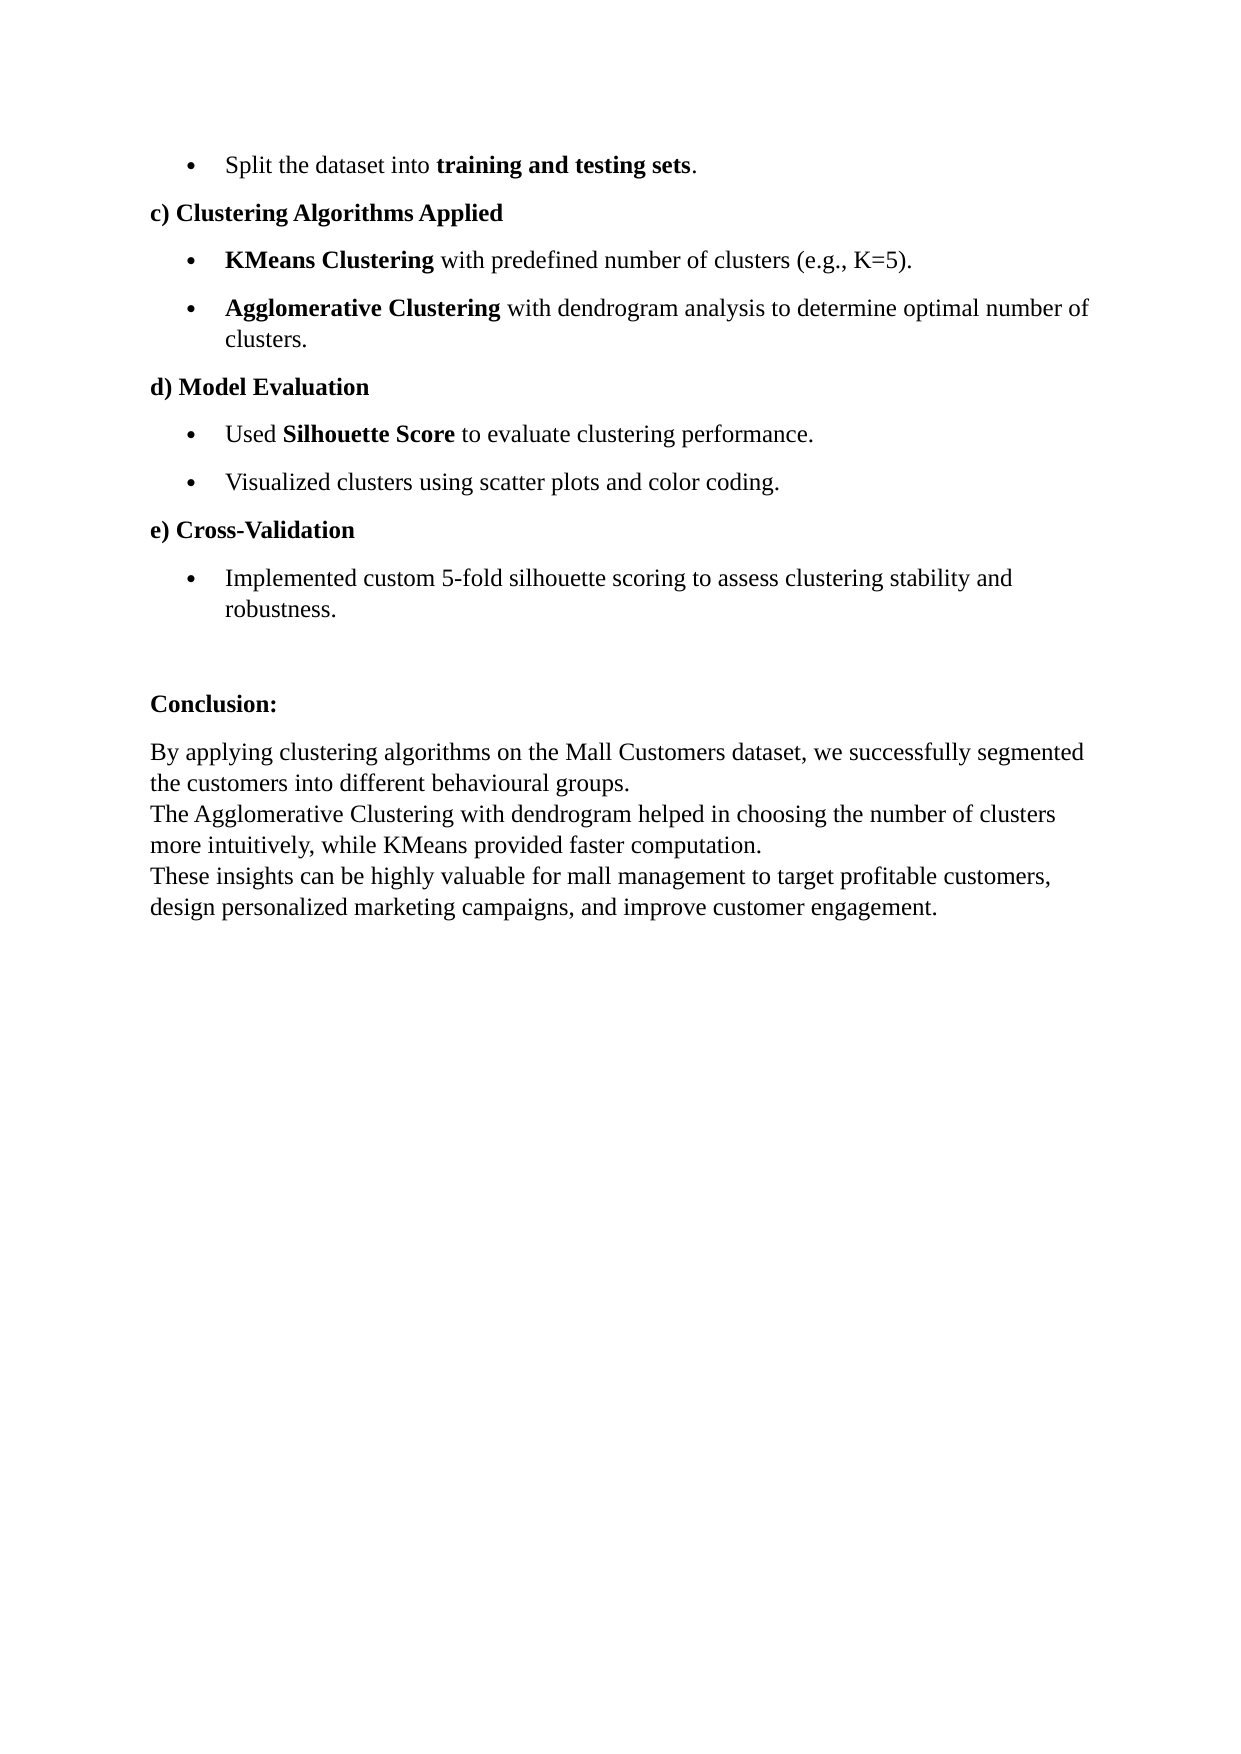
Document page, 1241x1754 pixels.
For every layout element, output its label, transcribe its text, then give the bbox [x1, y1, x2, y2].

list Visualized clusters using scatter plots and color coding. [187, 467, 1090, 496]
list Implemented custom 5-fold silhouette scoring to assess clustering stability and robustness. [187, 563, 1090, 622]
text Conclusion: [150, 689, 1090, 718]
list KMeans Clustering with predefined number of clusters (e.g., K=5). [187, 245, 1090, 274]
list Split the dataset into training and testing sets. [187, 150, 1090, 179]
text By applying clustering algorithms on the Mall Customers dataset, we successfully segmented the customers into different behavioural groups. The Agglomerative Clustering with dendrogram helped in choosing the number of clusters more intuitively, while KMeans provided faster computation. These insights can be highly valuable for mall management to target profitable customers, design personalized marketing campaigns, and improve customer engagement. [150, 737, 1090, 921]
text c) Clustering Algorithms Applied [150, 198, 1090, 226]
list Used Silhouette Score to evaluate clustering performance. [187, 419, 1090, 448]
text e) Cross-Validation [150, 515, 1090, 544]
text d) Model Evaluation [150, 372, 1090, 401]
list Agglomerative Clustering with dendrogram analysis to determine optimal number of clusters. [187, 293, 1090, 353]
